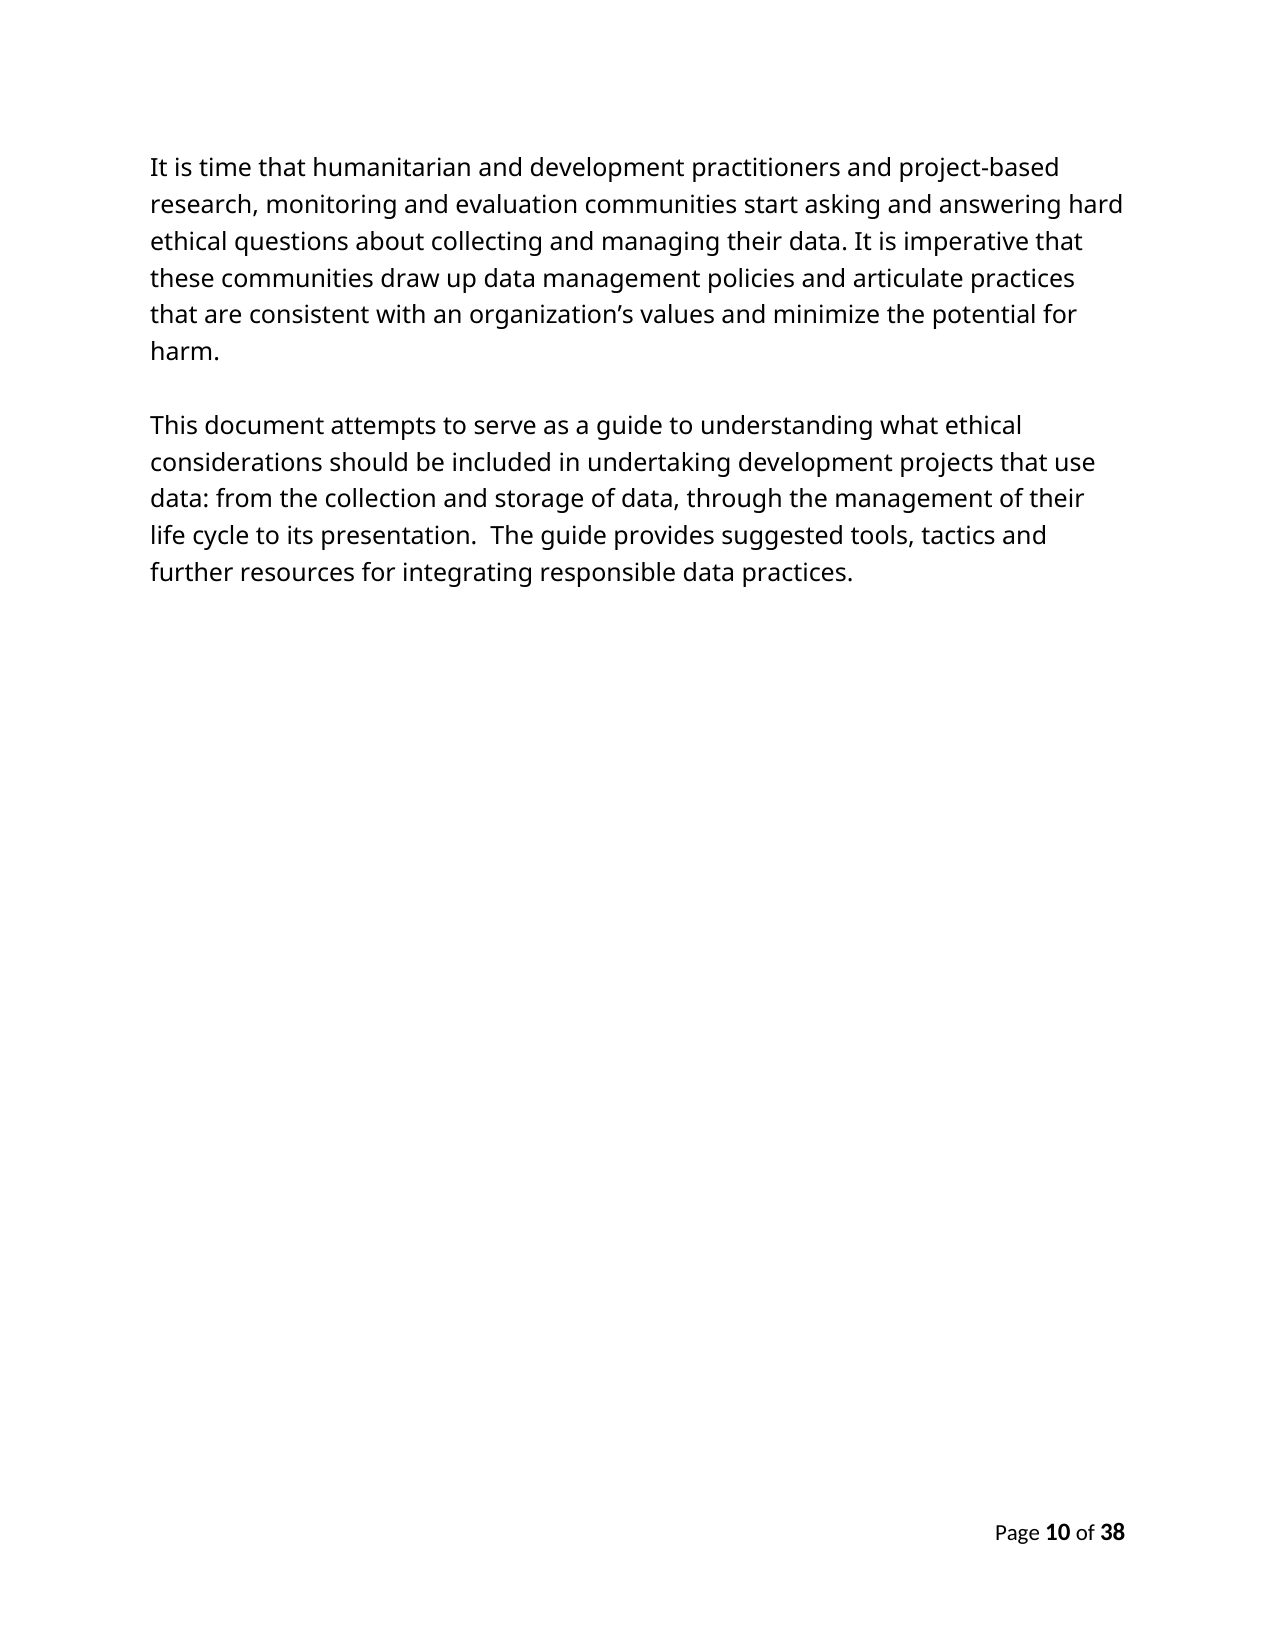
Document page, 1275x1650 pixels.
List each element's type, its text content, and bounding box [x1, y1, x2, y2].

text This document attempts to serve as a guide to understanding what ethical considerations should be included in undertaking development projects that use data: from the collection and storage of data, through the management of their life cycle to its presentation. The guide provides suggested tools, tactics and further resources for integrating responsible data practices. [150, 407, 1125, 588]
text It is time that humanitarian and development practitioners and project-based research, monitoring and evaluation communities start asking and answering hard ethical questions about collecting and managing their data. It is imperative that these communities draw up data management policies and articulate practices that are consistent with an organization’s values and minimize the potential for harm. [150, 150, 1125, 368]
